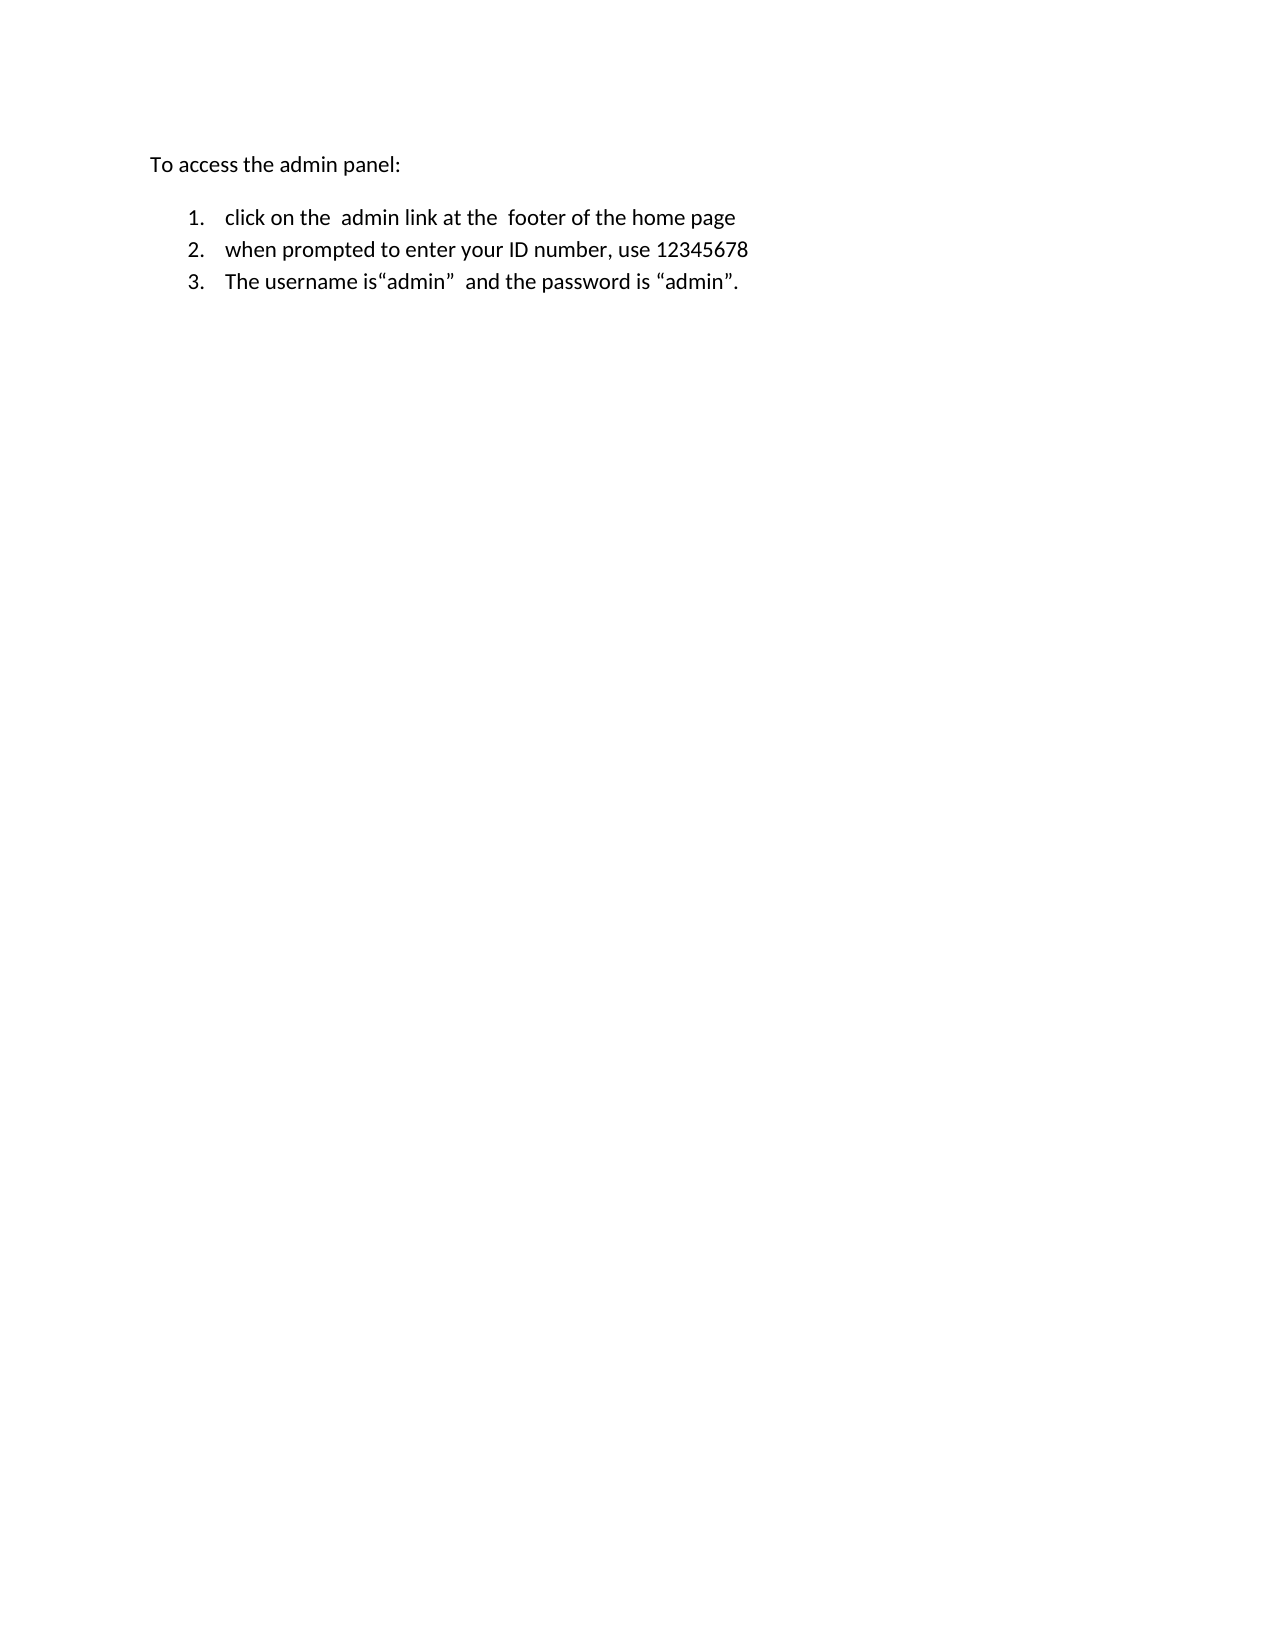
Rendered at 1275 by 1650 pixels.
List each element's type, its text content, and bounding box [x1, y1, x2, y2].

list when prompted to enter your ID number, use 12345678 [187, 235, 1125, 263]
list The username is“admin” and the password is “admin”. [187, 267, 1125, 295]
list click on the admin link at the footer of the home page [187, 203, 1125, 231]
text To access the admin panel: [150, 150, 1125, 178]
